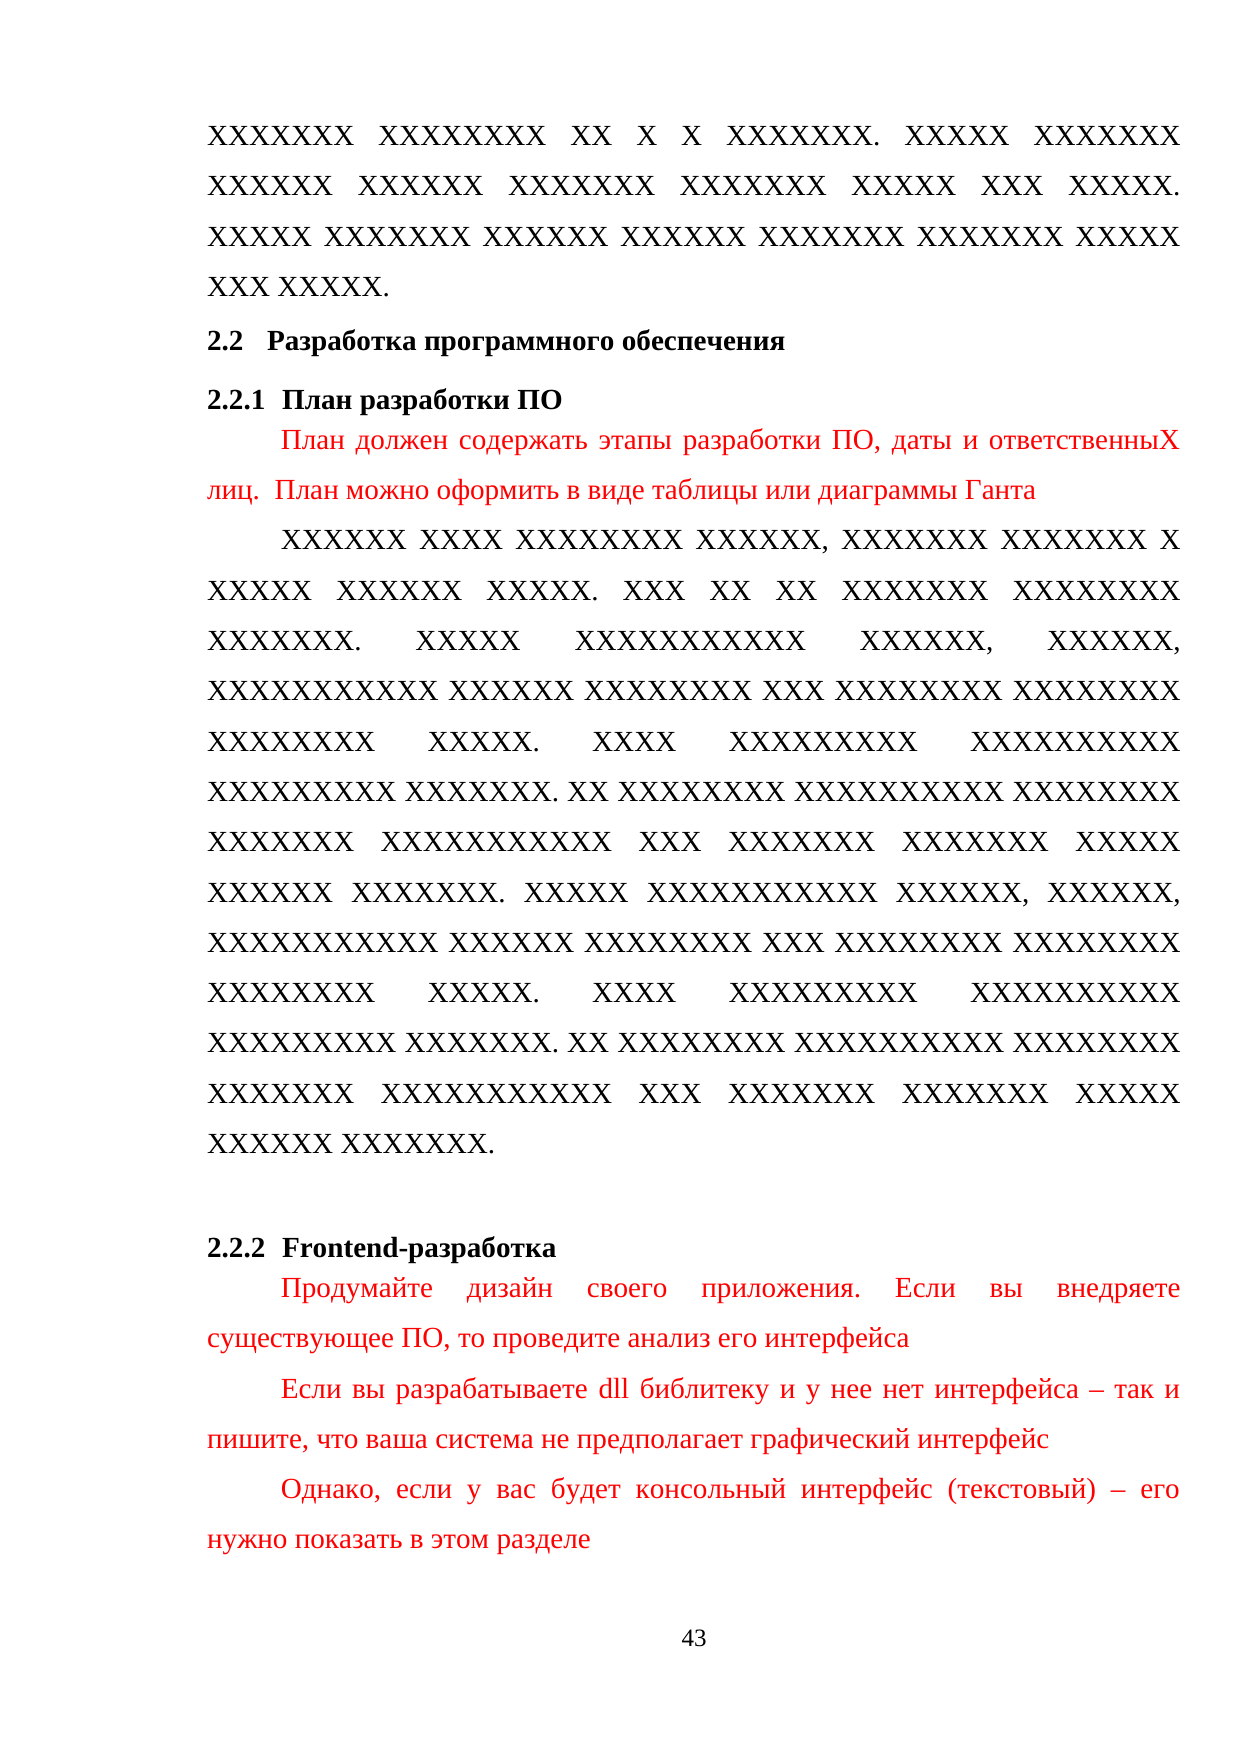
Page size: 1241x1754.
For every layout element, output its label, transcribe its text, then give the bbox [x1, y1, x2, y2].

subtitle Разработка программного обеспечения [207, 323, 1181, 357]
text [207, 118, 1181, 303]
subtitle Frontend-разработка [207, 1230, 1181, 1264]
text Однако, если у вас будет консольный интерфейс (текстовый) – его нужно показать в этом разделе [207, 1471, 1181, 1555]
text Если вы разрабатываете dll библитеку и у нее нет интерфейса – так и пишите, что ваша система не предполагает графический интерфейс [207, 1371, 1181, 1454]
text Продумайте дизайн своего приложения. Если вы внедряете существующее ПО, то проведите анализ его интерфейса [207, 1270, 1181, 1354]
text План должен содержать этапы разработки ПО, даты и ответственныX лиц. План можно оформить в виде таблицы или диаграммы Ганта [207, 422, 1181, 506]
subtitle План разработки ПО [207, 382, 1181, 416]
text XXXXXX XXXX XXXXXXXX XXXXXX, XXXXXXX XXXXXXX X XXXXX XXXXXX XXXXX. XXX XX XX XXXXXXX XXXXXXXX XXXXXXX. XXXXX XXXXXXXXXXX XXXXXX, XXXXXX, XXXXXXXXXXX XXXXXX XXXXXXXX XXX XXXXXXXX XXXXXXXX XXXXXXXX XXXXX. XXXX XXXXXXXXX XXXXXXXXXX XXXXXXXXX XXXXXXX. XX XXXXXXXX XXXXXXXXXX XXXXXXXX XXXXXXX XXXXXXXXXXX XXX XXXXXXX XXXXXXX XXXXX XXXXXX XXXXXXX. XXXXX XXXXXXXXXXX XXXXXX, XXXXXX, XXXXXXXXXXX XXXXXX XXXXXXXX XXX XXXXXXXX XXXXXXXX XXXXXXXX XXXXX. XXXX XXXXXXXXX XXXXXXXXXX XXXXXXXXX XXXXXXX. XX XXXXXXXX XXXXXXXXXX XXXXXXXX XXXXXXX XXXXXXXXXXX XXX XXXXXXX XXXXXXX XXXXX XXXXXX XXXXXXX. [207, 522, 1181, 1160]
